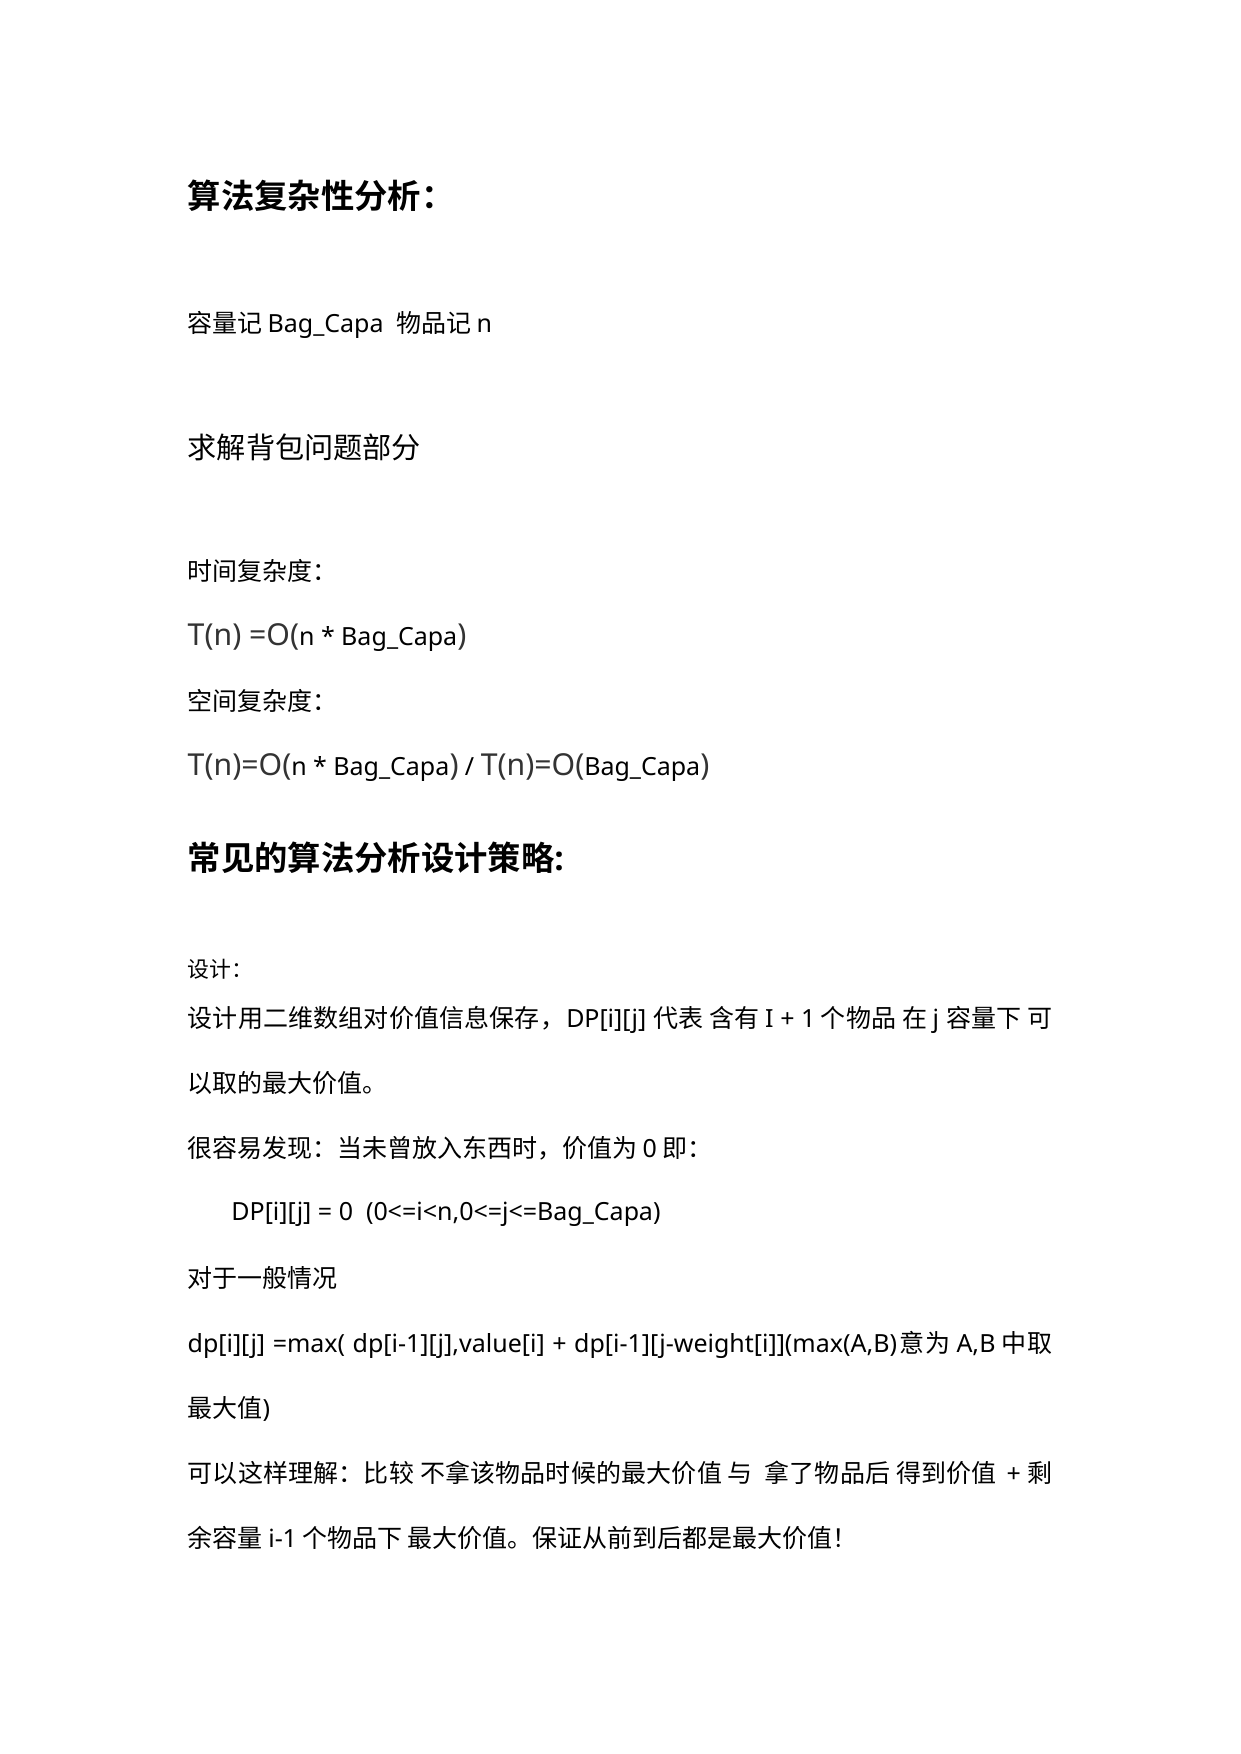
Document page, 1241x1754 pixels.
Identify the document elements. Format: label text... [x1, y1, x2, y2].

subtitle 求解背包问题部分 [187, 414, 1053, 479]
text 可以这样理解：比较 不拿该物品时候的最大价值 与 拿了物品后 得到价值 + 剩余容量 i-1个物品下 最大价值。保证从前到后都是最大价值！ [187, 1439, 1053, 1569]
text T(n)=O(n * Bag_Capa) / T(n)=O(Bag_Capa) [187, 732, 1053, 797]
text dp[i][j] =max( dp[i-1][j],value[i] + dp[i-1][j-weight[i]](max(A,B)意为A,B中取最大值) [187, 1309, 1053, 1439]
text 对于一般情况 [187, 1244, 1053, 1309]
text 设计： [187, 951, 1053, 984]
text 很容易发现：当未曾放入东西时，价值为0即： [187, 1114, 1053, 1179]
subtitle 常见的算法分析设计策略: [187, 824, 1053, 889]
text T(n) =O(n * Bag_Capa) [187, 602, 1053, 667]
text 容量记Bag_Capa 物品记n [187, 289, 1053, 354]
text 设计用二维数组对价值信息保存，DP[i][j] 代表 含有I + 1个物品 在j 容量下 可以取的最大价值。 [187, 984, 1053, 1114]
text 空间复杂度： [187, 667, 1053, 732]
text 时间复杂度： [187, 537, 1053, 602]
text DP[i][j] = 0 (0<=i<n,0<=j<=Bag_Capa) [187, 1179, 1053, 1244]
subtitle 算法复杂性分析： [187, 162, 1053, 227]
